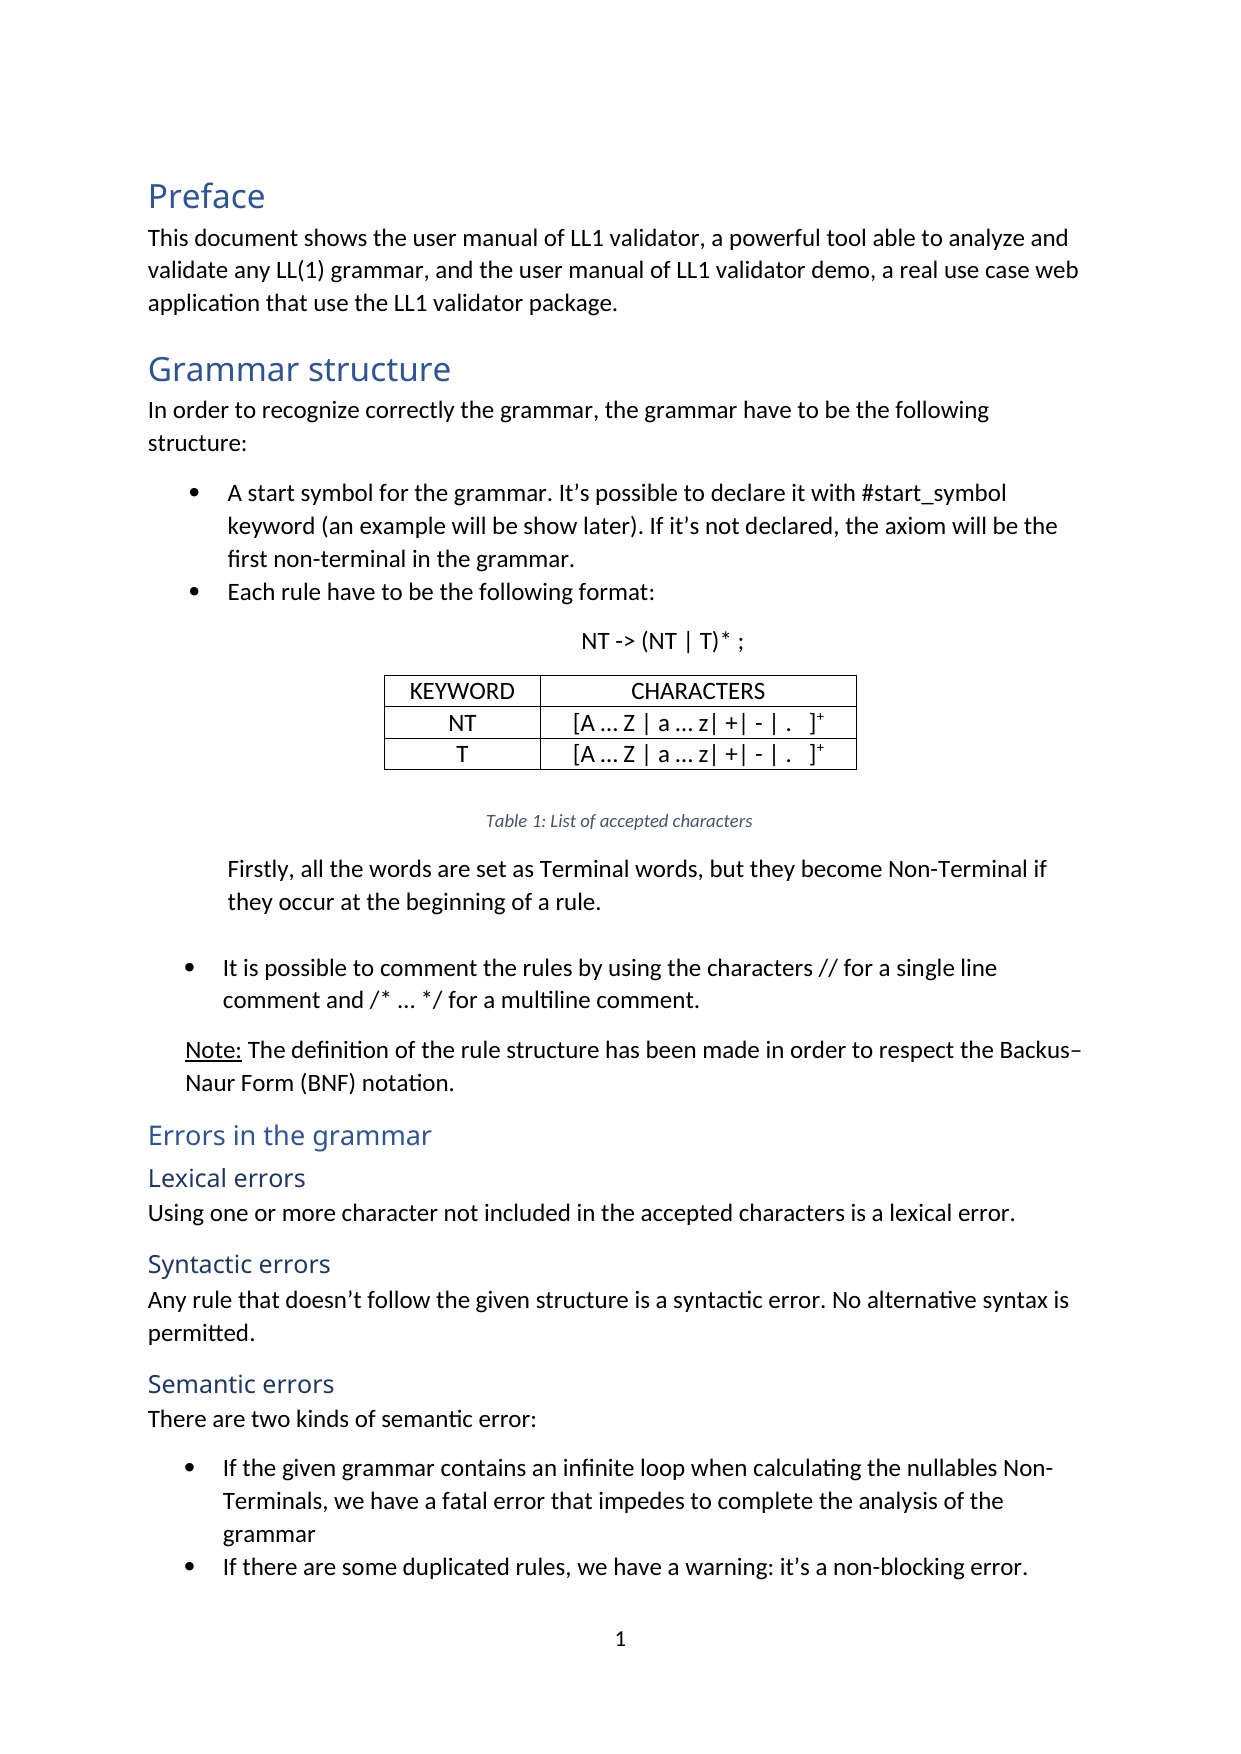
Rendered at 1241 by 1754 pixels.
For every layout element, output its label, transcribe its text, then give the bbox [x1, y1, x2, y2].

text Table 1: List of accepted characters [148, 809, 1092, 832]
text NT -> (NT | T)* ; [227, 625, 1092, 656]
list Each rule have to be the following format: [190, 576, 1092, 606]
table_cell NT [385, 707, 540, 738]
table_header CHARACTERS [541, 676, 856, 706]
list Firstly, all the words are set as Terminal words, but they become Non-Terminal if they occur at the beginning of a rule. [227, 853, 1092, 916]
table_cell [A … Z | a … z| +| - | . ]+ [541, 739, 856, 769]
list A start symbol for the grammar. It’s possible to declare it with #start_symbol keyword (an example will be show later). If it’s not declared, the axiom will be the first non-terminal in the grammar. [190, 477, 1092, 573]
subtitle Grammar structure [148, 345, 1092, 391]
table_cell T [385, 739, 540, 769]
subtitle Lexical errors [148, 1161, 1092, 1195]
subtitle Errors in the grammar [148, 1117, 1092, 1153]
text In order to recognize correctly the grammar, the grammar have to be the following structure: [148, 394, 1092, 458]
subtitle Semantic errors [148, 1366, 1092, 1400]
subtitle Preface [148, 173, 1092, 218]
text Using one or more character not included in the accepted characters is a lexical error. [148, 1197, 1092, 1228]
text This document shows the user manual of LL1 validator, a powerful tool able to analyze and validate any LL(1) grammar, and the user manual of LL1 validator demo, a real use case web application that use the LL1 validator package. [148, 222, 1092, 318]
list If the given grammar contains an infinite loop when calculating the nullables Non-Terminals, we have a fatal error that impedes to complete the analysis of the grammar [185, 1453, 1092, 1549]
text There are two kinds of semantic error: [148, 1403, 1092, 1433]
table_header KEYWORD [385, 676, 540, 706]
list It is possible to comment the rules by using the characters // for a single line comment and /* … */ for a multiline comment. [185, 952, 1092, 1015]
table_cell [A … Z | a … z| +| - | . ]+ [541, 707, 856, 738]
text Any rule that doesn’t follow the given structure is a syntactic error. No alternative syntax is permitted. [148, 1284, 1092, 1347]
text Note: The definition of the rule structure has been made in order to respect the Backus–Naur Form (BNF) notation. [185, 1034, 1092, 1098]
subtitle Syntactic errors [148, 1247, 1092, 1281]
list If there are some duplicated rules, we have a warning: it’s a non-blocking error. [185, 1551, 1092, 1582]
